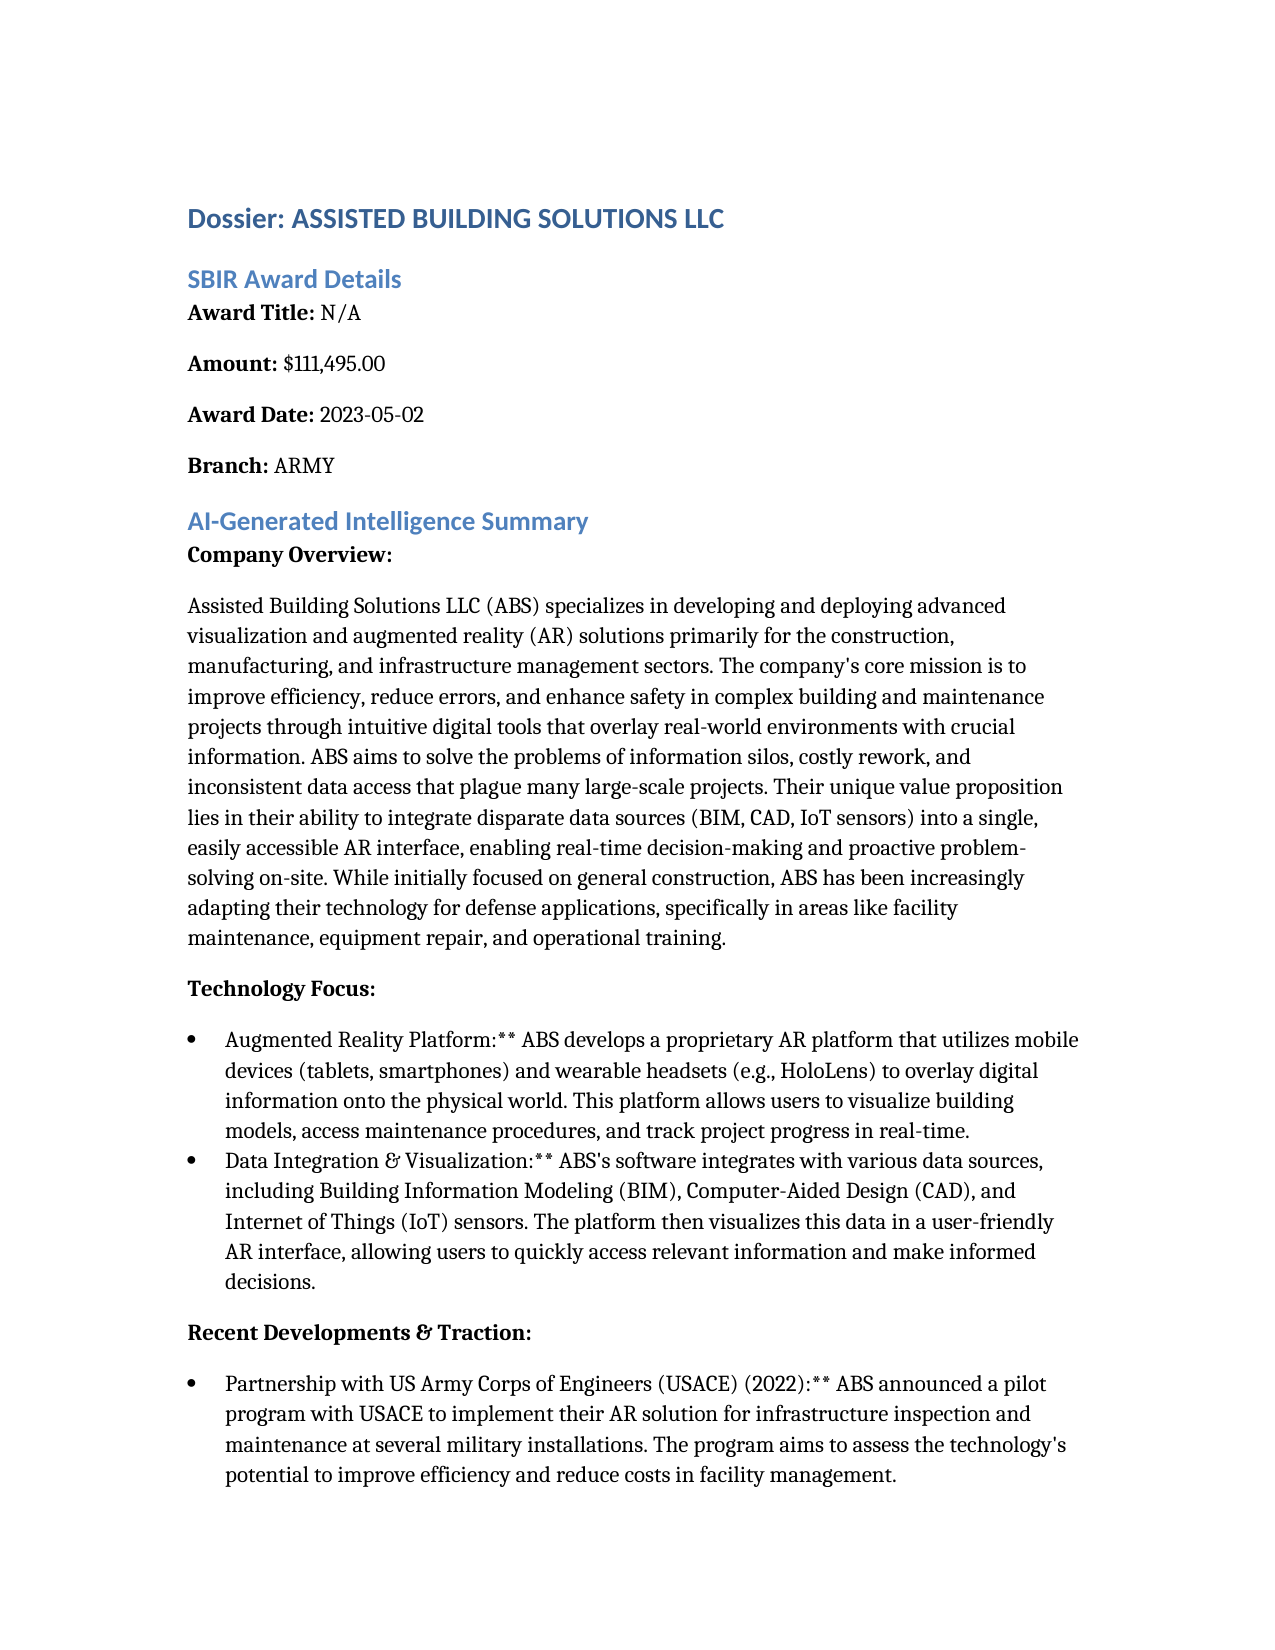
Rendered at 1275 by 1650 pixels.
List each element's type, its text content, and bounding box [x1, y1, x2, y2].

text Amount: $111,495.00 [187, 351, 1087, 377]
text Award Title: N/A [187, 300, 1087, 326]
text Recent Developments & Traction: [187, 1320, 1087, 1346]
text Branch: ARMY [187, 453, 1087, 479]
subtitle AI-Generated Intelligence Summary [187, 504, 1087, 537]
list Data Integration & Visualization:** ABS's software integrates with various data sources, including Building Information Modeling (BIM), Computer-Aided Design (CAD), and Internet of Things (IoT) sensors. The platform then visualizes this data in a user-friendly AR interface, allowing users to quickly access relevant information and make informed decisions. [187, 1148, 1087, 1295]
list Partnership with US Army Corps of Engineers (USACE) (2022):** ABS announced a pilot program with USACE to implement their AR solution for infrastructure inspection and maintenance at several military installations. The program aims to assess the technology's potential to improve efficiency and reduce costs in facility management. [187, 1371, 1087, 1488]
subtitle SBIR Award Details [187, 262, 1087, 295]
text Award Date: 2023-05-02 [187, 402, 1087, 428]
text Company Overview: [187, 542, 1087, 568]
text Technology Focus: [187, 976, 1087, 1002]
subtitle Dossier: ASSISTED BUILDING SOLUTIONS LLC [187, 200, 1087, 236]
list Augmented Reality Platform:** ABS develops a proprietary AR platform that utilizes mobile devices (tablets, smartphones) and wearable headsets (e.g., HoloLens) to overlay digital information onto the physical world. This platform allows users to visualize building models, access maintenance procedures, and track project progress in real-time. [187, 1027, 1087, 1144]
text Assisted Building Solutions LLC (ABS) specializes in developing and deploying advanced visualization and augmented reality (AR) solutions primarily for the construction, manufacturing, and infrastructure management sectors. The company's core mission is to improve efficiency, reduce errors, and enhance safety in complex building and maintenance projects through intuitive digital tools that overlay real-world environments with crucial information. ABS aims to solve the problems of information silos, costly rework, and inconsistent data access that plague many large-scale projects. Their unique value proposition lies in their ability to integrate disparate data sources (BIM, CAD, IoT sensors) into a single, easily accessible AR interface, enabling real-time decision-making and proactive problem-solving on-site. While initially focused on general construction, ABS has been increasingly adapting their technology for defense applications, specifically in areas like facility maintenance, equipment repair, and operational training. [187, 593, 1087, 951]
